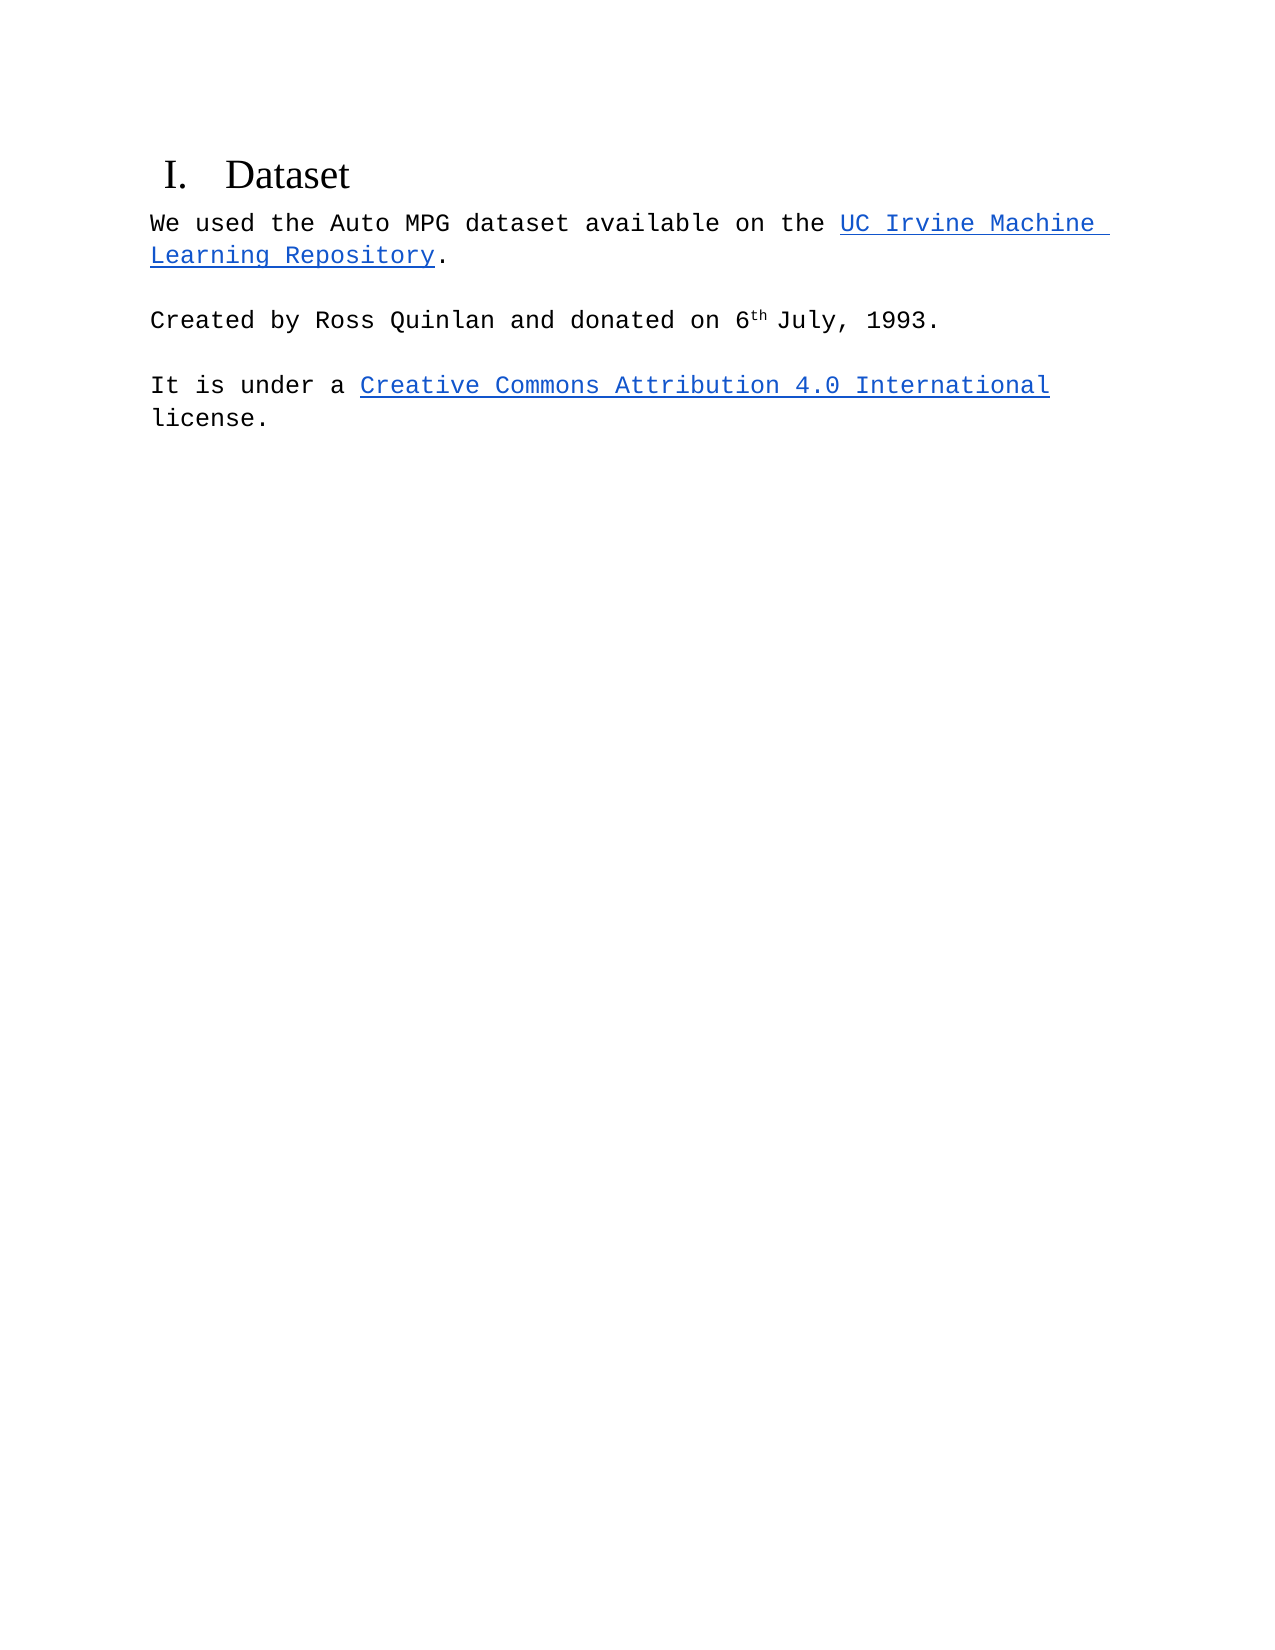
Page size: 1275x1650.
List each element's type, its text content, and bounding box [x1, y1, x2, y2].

text We used the Auto MPG dataset available on the UC Irvine Machine Learning Repository. [150, 210, 1125, 271]
text It is under a Creative Commons Attribution 4.0 International license. [150, 373, 1125, 434]
subtitle Dataset [187, 150, 1125, 198]
text Created by Ross Quinlan and donated on 6th July, 1993. [150, 308, 1125, 336]
